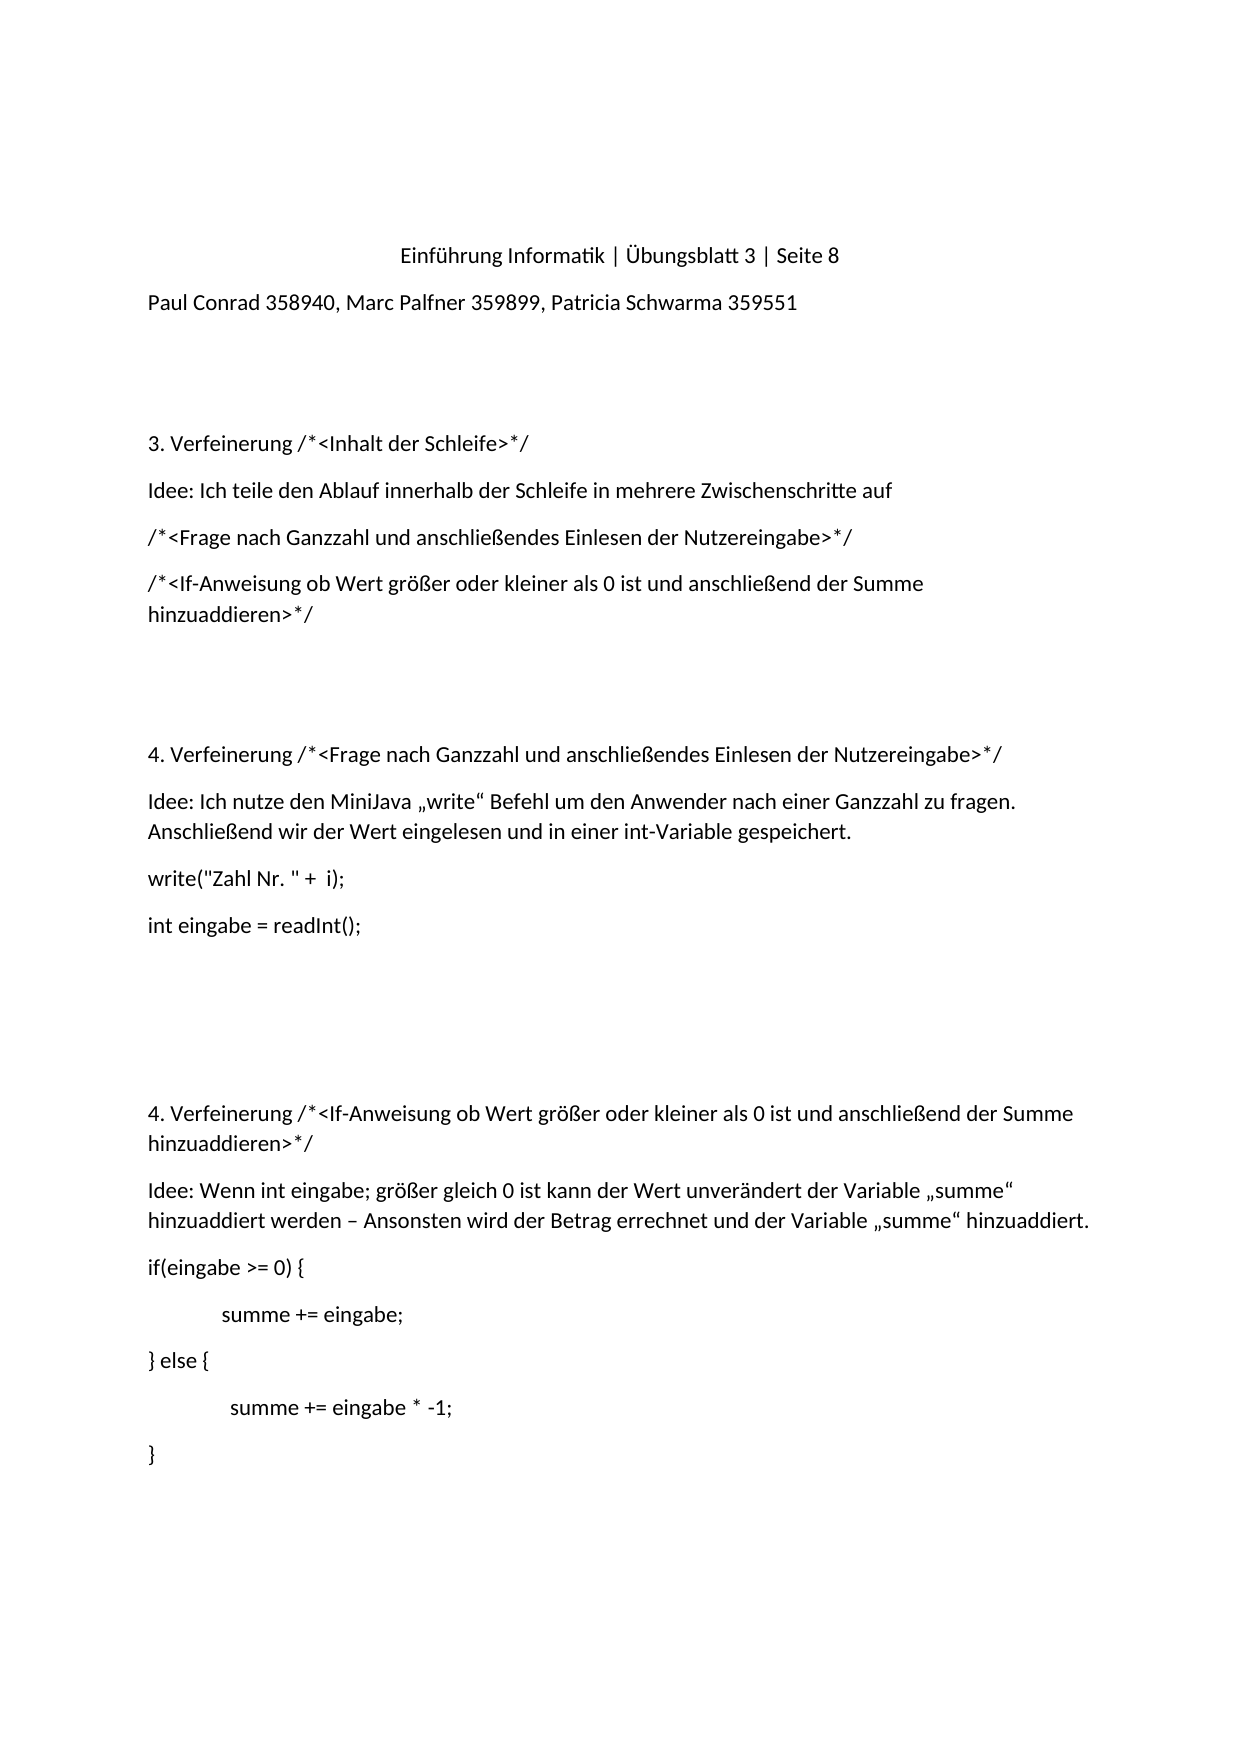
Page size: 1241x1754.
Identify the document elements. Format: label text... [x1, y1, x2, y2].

text } else { [148, 1347, 1093, 1374]
text Idee: Wenn int eingabe; größer gleich 0 ist kann der Wert unverändert der Variable „summe“ hinzuaddiert werden – Ansonsten wird der Betrag errechnet und der Variable „summe“ hinzuaddiert. [148, 1176, 1093, 1234]
text /*<If-Anweisung ob Wert größer oder kleiner als 0 ist und anschließend der Summe hinzuaddieren>*/ [148, 569, 1093, 628]
text Einführung Informatik | Übungsblatt 3 | Seite 8 [148, 241, 1093, 269]
text Idee: Ich nutze den MiniJava „write“ Befehl um den Anwender nach einer Ganzzahl zu fragen. Anschließend wir der Wert eingelesen und in einer int-Variable gespeichert. [148, 787, 1093, 845]
text 4. Verfeinerung /*<Frage nach Ganzzahl und anschließendes Einlesen der Nutzereingabe>*/ [148, 740, 1093, 768]
text Paul Conrad 358940, Marc Palfner 359899, Patricia Schwarma 359551 [148, 288, 1093, 316]
text /*<Frage nach Ganzzahl und anschließendes Einlesen der Nutzereingabe>*/ [148, 523, 1093, 551]
text summe += eingabe; [148, 1300, 1093, 1328]
text 4. Verfeinerung /*<If-Anweisung ob Wert größer oder kleiner als 0 ist und anschließend der Summe hinzuaddieren>*/ [148, 1099, 1093, 1157]
text 3. Verfeinerung /*<Inhalt der Schleife>*/ [148, 429, 1093, 457]
text write("Zahl Nr. " + i); [148, 864, 1093, 892]
text summe += eingabe * -1; [148, 1393, 1093, 1421]
text Idee: Ich teile den Ablauf innerhalb der Schleife in mehrere Zwischenschritte auf [148, 476, 1093, 504]
text if(eingabe >= 0) { [148, 1253, 1093, 1281]
text int eingabe = readInt(); [148, 911, 1093, 939]
text } [148, 1440, 1093, 1468]
